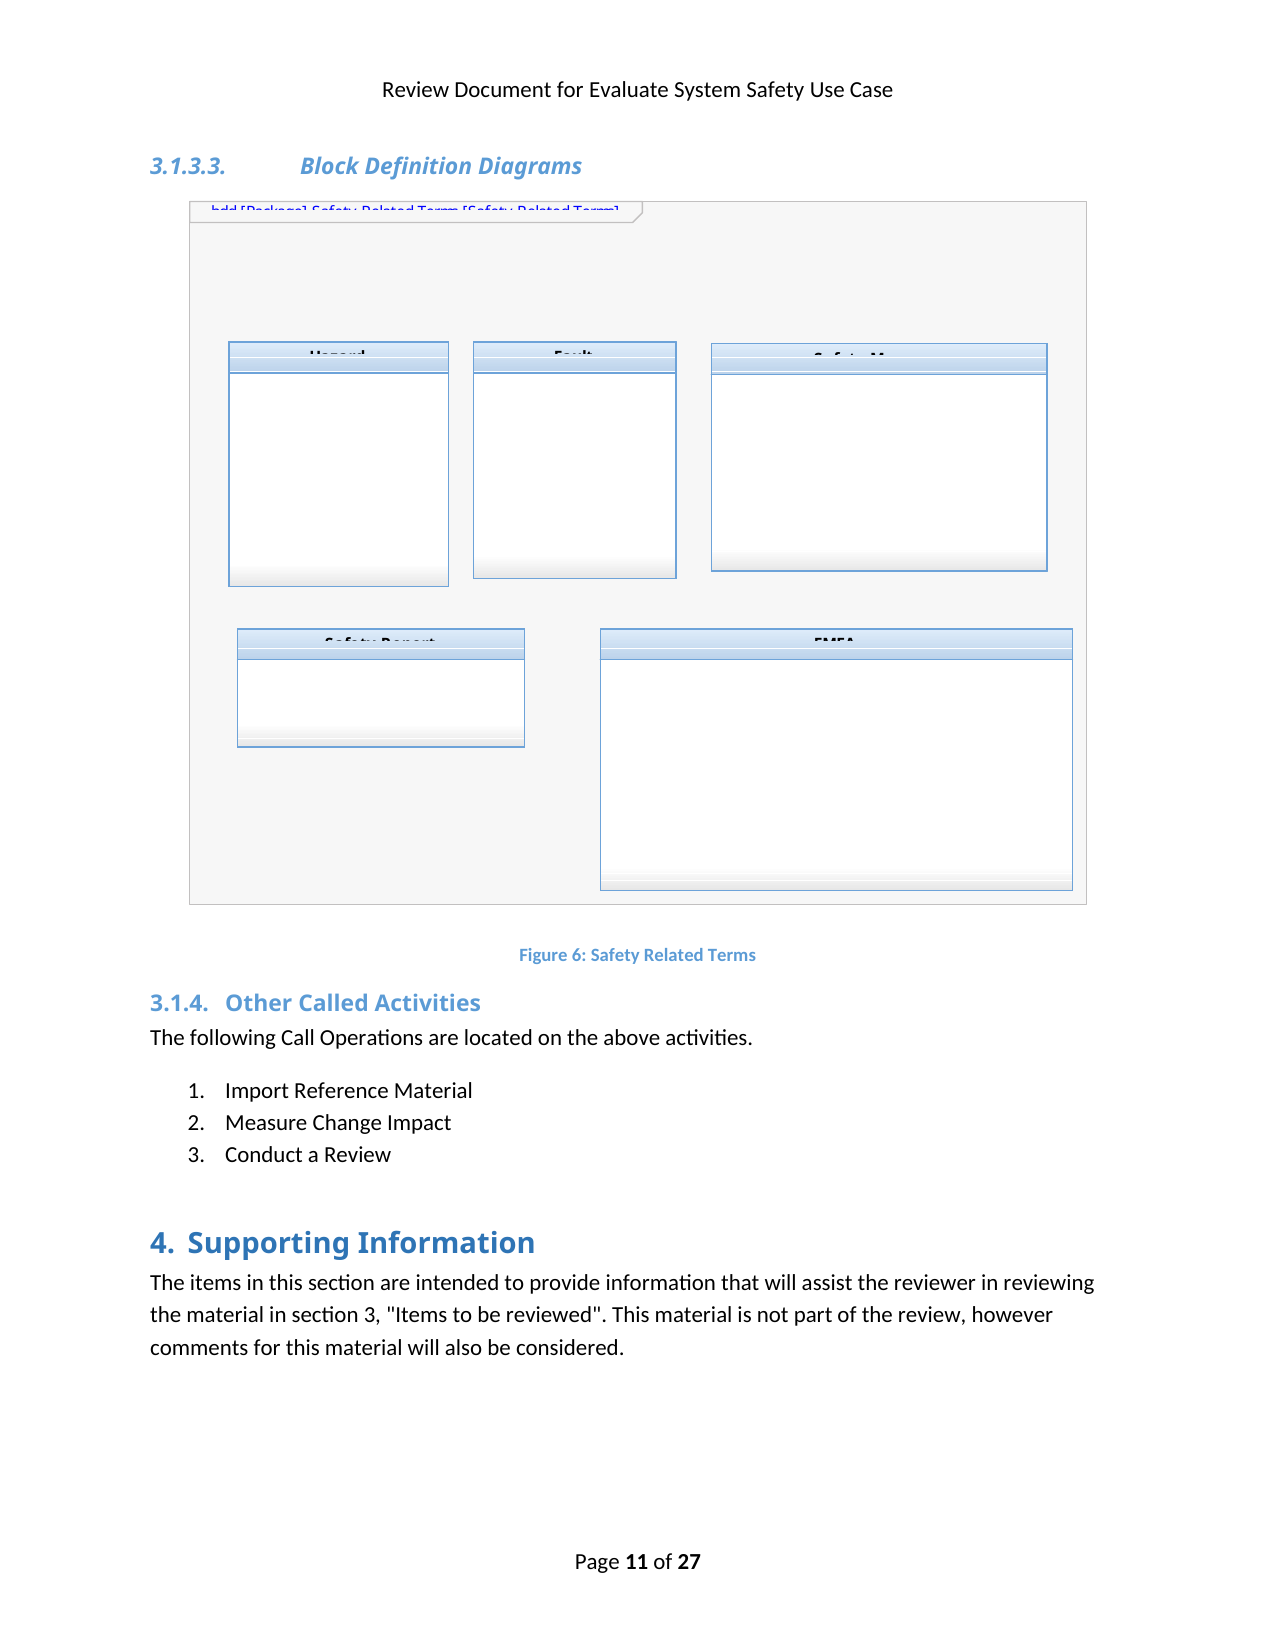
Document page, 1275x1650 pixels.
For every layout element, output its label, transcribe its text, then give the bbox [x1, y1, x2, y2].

list Measure Change Impact [187, 1108, 1125, 1136]
text The following Call Operations are located on the above activities. [150, 1023, 1125, 1051]
list Conduct a Review [187, 1141, 1125, 1169]
list Import Reference Material [187, 1076, 1125, 1104]
text The items in this section are intended to provide information that will assist the reviewer in reviewing the material in section 3, "Items to be reviewed". This material is not part of the review, however comments for this material will also be considered. [150, 1268, 1125, 1361]
text Figure 6: Safety Related Terms [150, 943, 1125, 966]
subtitle Other Called Activities [150, 987, 1125, 1018]
subtitle Supporting Information [150, 1223, 1125, 1262]
subtitle Block Definition Diagrams [150, 150, 1125, 181]
